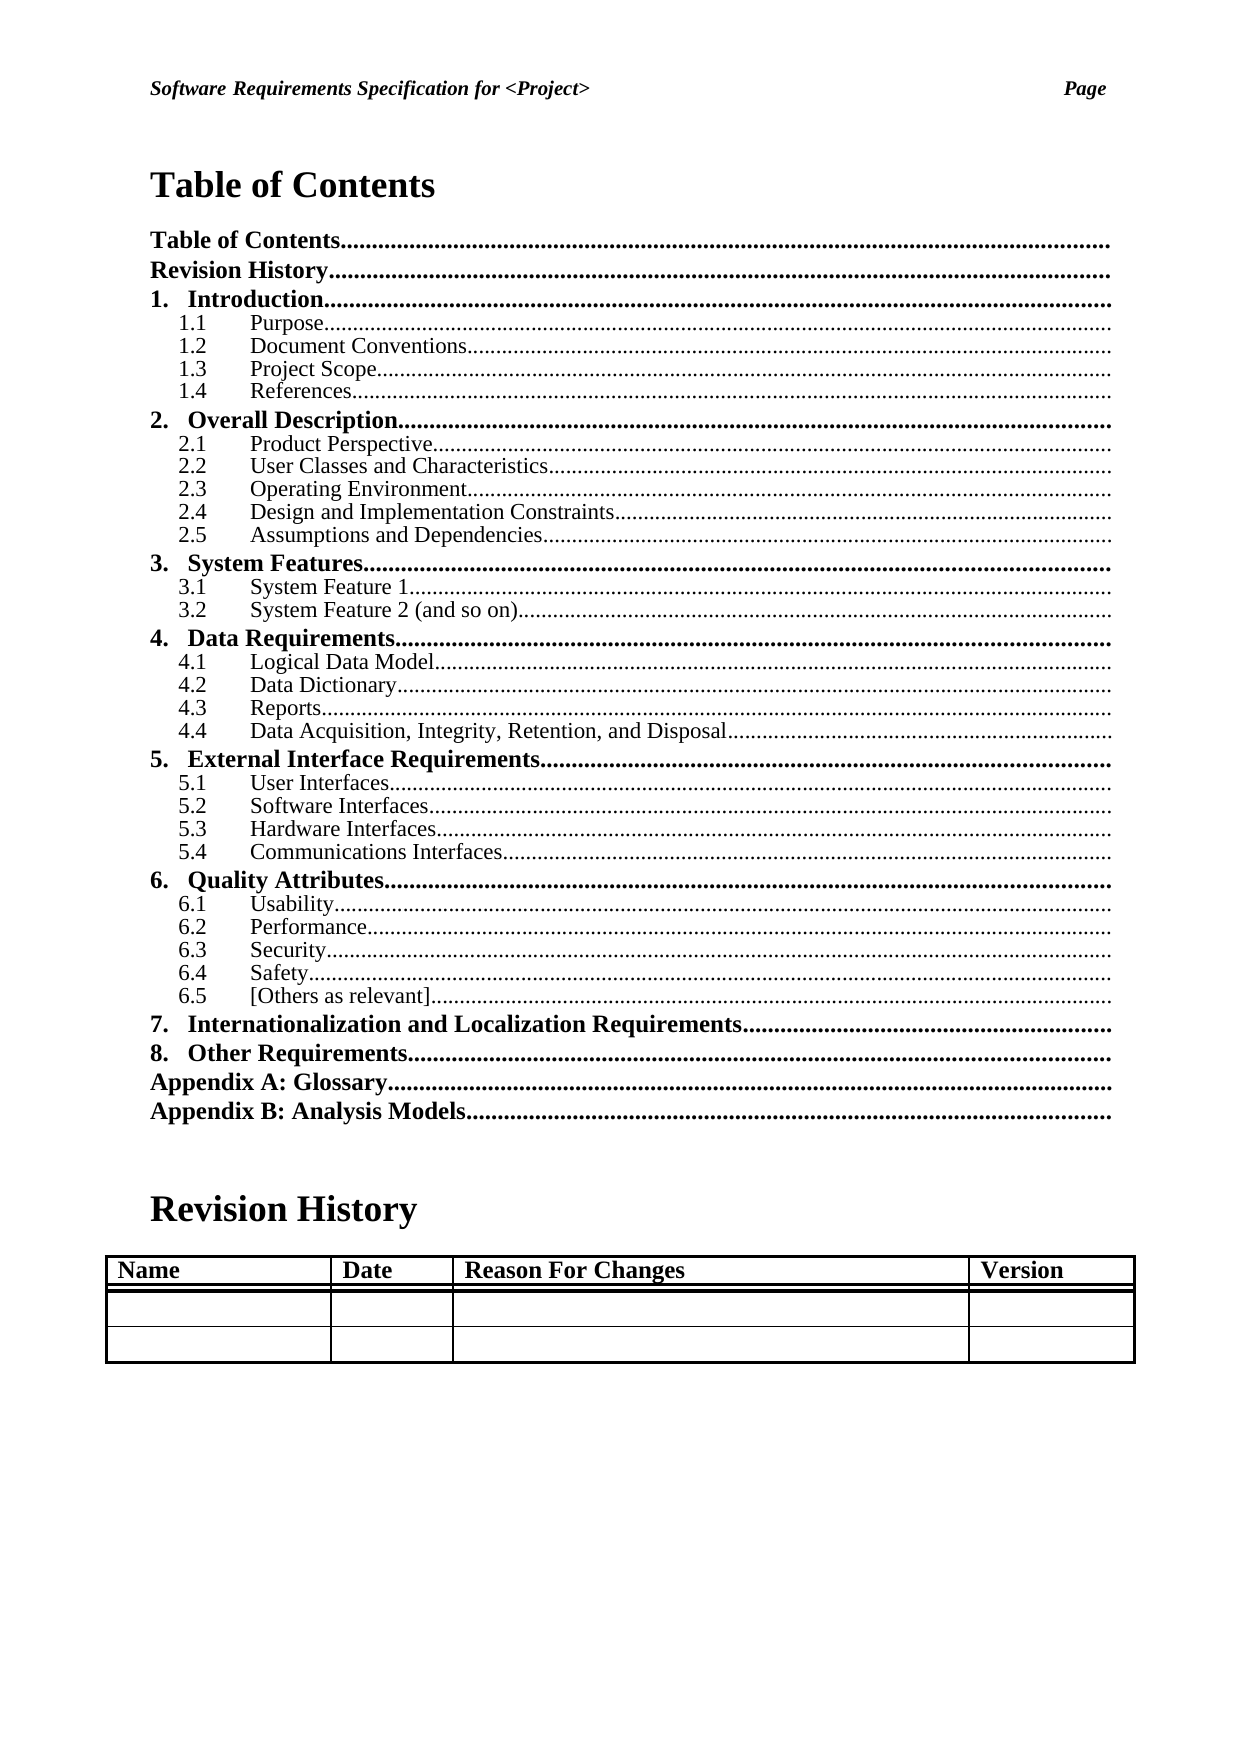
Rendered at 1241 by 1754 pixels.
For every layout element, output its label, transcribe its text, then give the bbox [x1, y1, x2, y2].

text 5. External Interface Requirements 4 [150, 749, 1090, 772]
table_header Date [332, 1258, 452, 1283]
text 5.2 Software Interfaces 4 [178, 795, 1090, 818]
text 2.5 Assumptions and Dependencies 2 [178, 524, 1090, 547]
text Revision History [150, 1187, 1090, 1230]
text 4. Data Requirements 3 [150, 628, 1090, 651]
table_header Name [108, 1258, 330, 1283]
text 5.3 Hardware Interfaces 4 [178, 818, 1090, 841]
text 2.1 Product Perspective 1 [178, 433, 1090, 456]
text 2.3 Operating Environment 2 [178, 478, 1090, 501]
table_header Version [970, 1258, 1133, 1283]
text 5.1 User Interfaces 4 [178, 772, 1090, 795]
text 4.3 Reports 3 [178, 697, 1090, 720]
text 4.4 Data Acquisition, Integrity, Retention, and Disposal 3 [178, 720, 1090, 743]
text 3. System Features 2 [150, 553, 1090, 576]
text 6.3 Security 5 [178, 939, 1090, 962]
text 8. Other Requirements 6 [150, 1043, 1090, 1066]
text 4.1 Logical Data Model 3 [178, 651, 1090, 674]
table_cell [970, 1293, 1133, 1326]
text Revision History ii [150, 260, 1090, 283]
table_cell [108, 1293, 330, 1326]
text 2.2 User Classes and Characteristics 2 [178, 456, 1090, 478]
text 6.2 Performance 5 [178, 916, 1090, 939]
text Table of Contents ii [150, 231, 1090, 253]
text 2. Overall Description 1 [150, 410, 1090, 433]
text Table of Contents [150, 162, 1090, 206]
table_cell [454, 1293, 968, 1326]
text 1.3 Project Scope 1 [178, 358, 1090, 381]
text 2.4 Design and Implementation Constraints 2 [178, 501, 1090, 524]
text 1.2 Document Conventions 1 [178, 335, 1090, 358]
text 1. Introduction 1 [150, 289, 1090, 312]
text 5.4 Communications Interfaces 4 [178, 841, 1090, 864]
text 3.2 System Feature 2 (and so on) 3 [178, 599, 1090, 622]
text 6.5 [Others as relevant] 5 [178, 985, 1090, 1008]
table_cell [970, 1327, 1133, 1361]
table_cell [332, 1327, 452, 1361]
text 1.1 Purpose 1 [178, 312, 1090, 335]
text 3.1 System Feature 1 2 [178, 576, 1090, 599]
table_cell [108, 1327, 330, 1361]
text 6.4 Safety 5 [178, 962, 1090, 985]
text 4.2 Data Dictionary 3 [178, 674, 1090, 697]
text 6.1 Usability 5 [178, 893, 1090, 916]
table_cell [454, 1327, 968, 1361]
text 7. Internationalization and Localization Requirements 5 [150, 1014, 1090, 1037]
text Appendix A: Glossary 6 [150, 1072, 1090, 1095]
table_header Reason For Changes [454, 1258, 968, 1283]
table_cell [332, 1293, 452, 1326]
text Appendix B: Analysis Models 6 [150, 1101, 1090, 1124]
text 1.4 References 1 [178, 381, 1090, 403]
text 6. Quality Attributes 5 [150, 870, 1090, 893]
